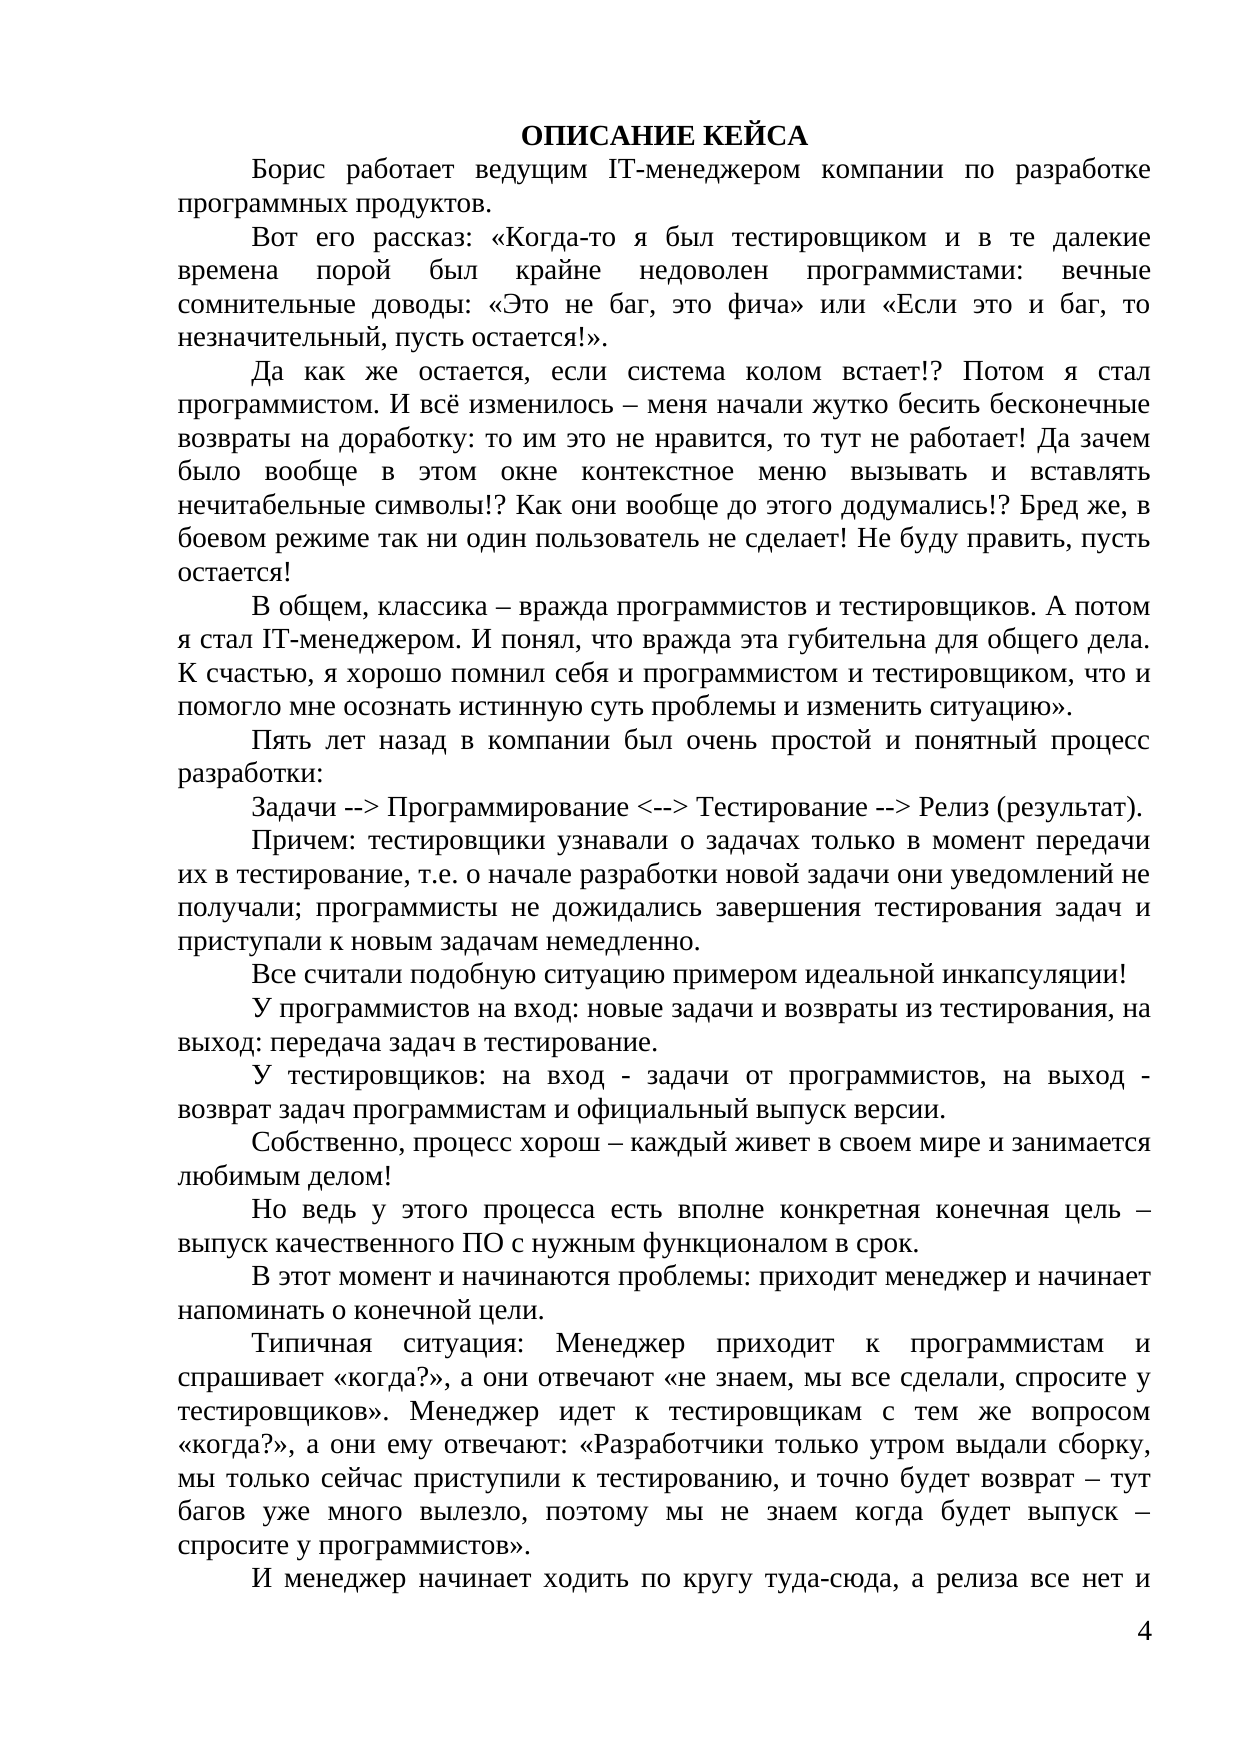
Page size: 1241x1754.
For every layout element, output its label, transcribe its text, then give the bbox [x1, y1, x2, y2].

subtitle ОПИСАНИЕ КЕЙСА [177, 118, 1152, 152]
text Да как же остается, если система колом встает!? Потом я стал программистом. И всё изменилось – меня начали жутко бесить бесконечные возвраты на доработку: то им это не нравится, то тут не работает! Да зачем было вообще в этом окне контекстное меню вызывать и вставлять нечитабельные символы!? Как они вообще до этого додумались!? Бред же, в боевом режиме так ни один пользователь не сделает! Не буду править, пусть остается! [177, 353, 1152, 588]
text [177, 1560, 1152, 1594]
text Все считали подобную ситуацию примером идеальной инкапсуляции! [177, 957, 1152, 990]
text Пять лет назад в компании был очень простой и понятный процесс разработки: [177, 722, 1152, 789]
text Борис работает ведущим IT-менеджером компании по разработке программных продуктов. [177, 152, 1152, 219]
text Типичная ситуация: Менеджер приходит к программистам и спрашивает «когда?», а они отвечают «не знаем, мы все сделали, спросите у тестировщиков». Менеджер идет к тестировщикам с тем же вопросом «когда?», а они ему отвечают: «Разработчики только утром выдали сборку, мы только сейчас приступили к тестированию, и точно будет возврат – тут багов уже много вылезло, поэтому мы не знаем когда будет выпуск – спросите у программистов». [177, 1326, 1152, 1560]
text В общем, классика – вражда программистов и тестировщиков. А потом я стал IT-менеджером. И понял, что вражда эта губительна для общего дела. К счастью, я хорошо помнил себя и программистом и тестировщиком, что и помогло мне осознать истинную суть проблемы и изменить ситуацию». [177, 588, 1152, 722]
text Причем: тестировщики узнавали о задачах только в момент передачи их в тестирование, т.е. о начале разработки новой задачи они уведомлений не получали; программисты не дожидались завершения тестирования задач и приступали к новым задачам немедленно. [177, 822, 1152, 957]
text В этот момент и начинаются проблемы: приходит менеджер и начинает напоминать о конечной цели. [177, 1258, 1152, 1326]
text Вот его рассказ: «Когда-то я был тестировщиком и в те далекие времена порой был крайне недоволен программистами: вечные сомнительные доводы: «Это не баг, это фича» или «Если это и баг, то незначительный, пусть остается!». [177, 219, 1152, 353]
text У тестировщиков: на вход - задачи от программистов, на выход - возврат задач программистам и официальный выпуск версии. [177, 1057, 1152, 1124]
text Но ведь у этого процесса есть вполне конкретная конечная цель – выпуск качественного ПО с нужным функционалом в срок. [177, 1191, 1152, 1258]
text Собственно, процесс хорош – каждый живет в своем мире и занимается любимым делом! [177, 1124, 1152, 1191]
text У программистов на вход: новые задачи и возвраты из тестирования, на выход: передача задач в тестирование. [177, 990, 1152, 1057]
text Задачи --> Программирование <--> Тестирование --> Релиз (результат). [177, 789, 1152, 822]
